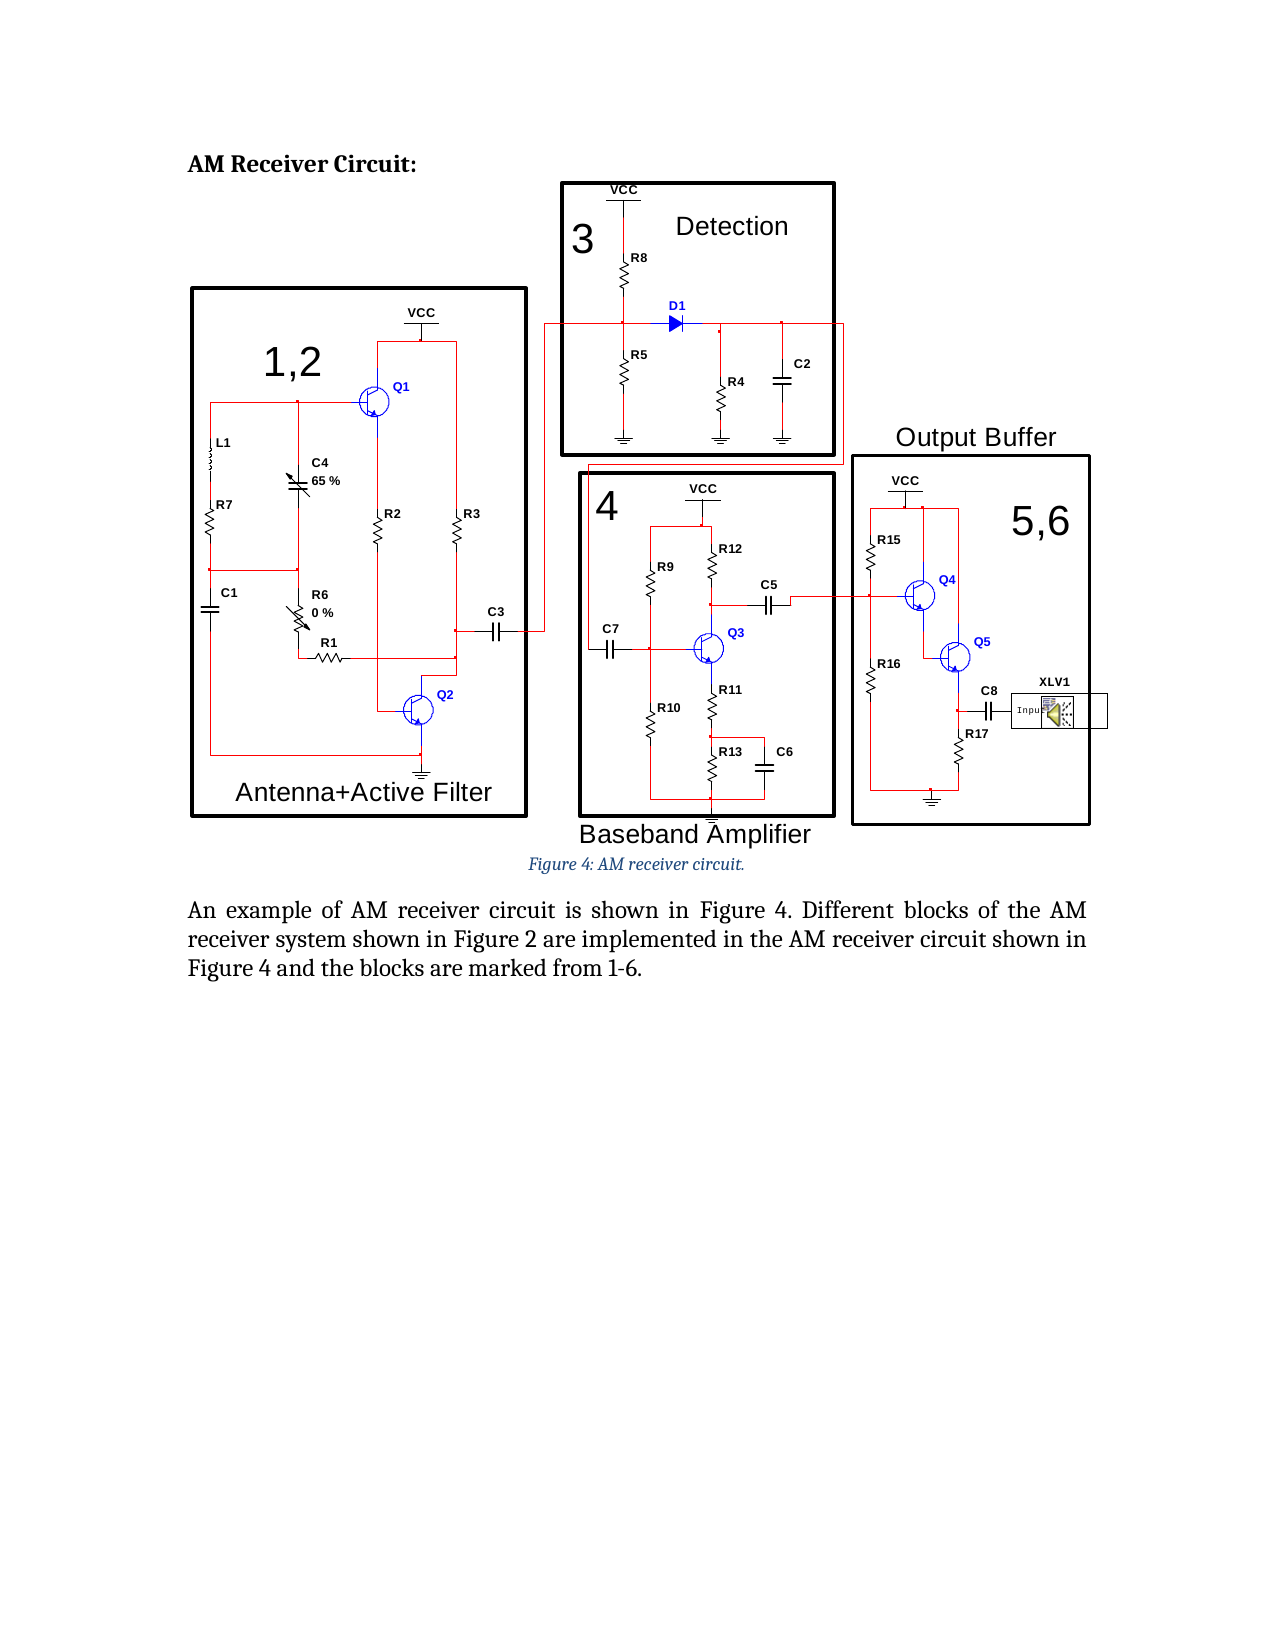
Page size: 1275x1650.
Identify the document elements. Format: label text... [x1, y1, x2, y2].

text An example of AM receiver circuit is shown in Figure 4. Different blocks of the AM receiver system shown in Figure 2 are implemented in the AM receiver circuit shown in Figure 4, and the blocks are marked from 1-6. [187, 896, 1087, 983]
text AM Receiver Circuit: [187, 150, 1087, 179]
